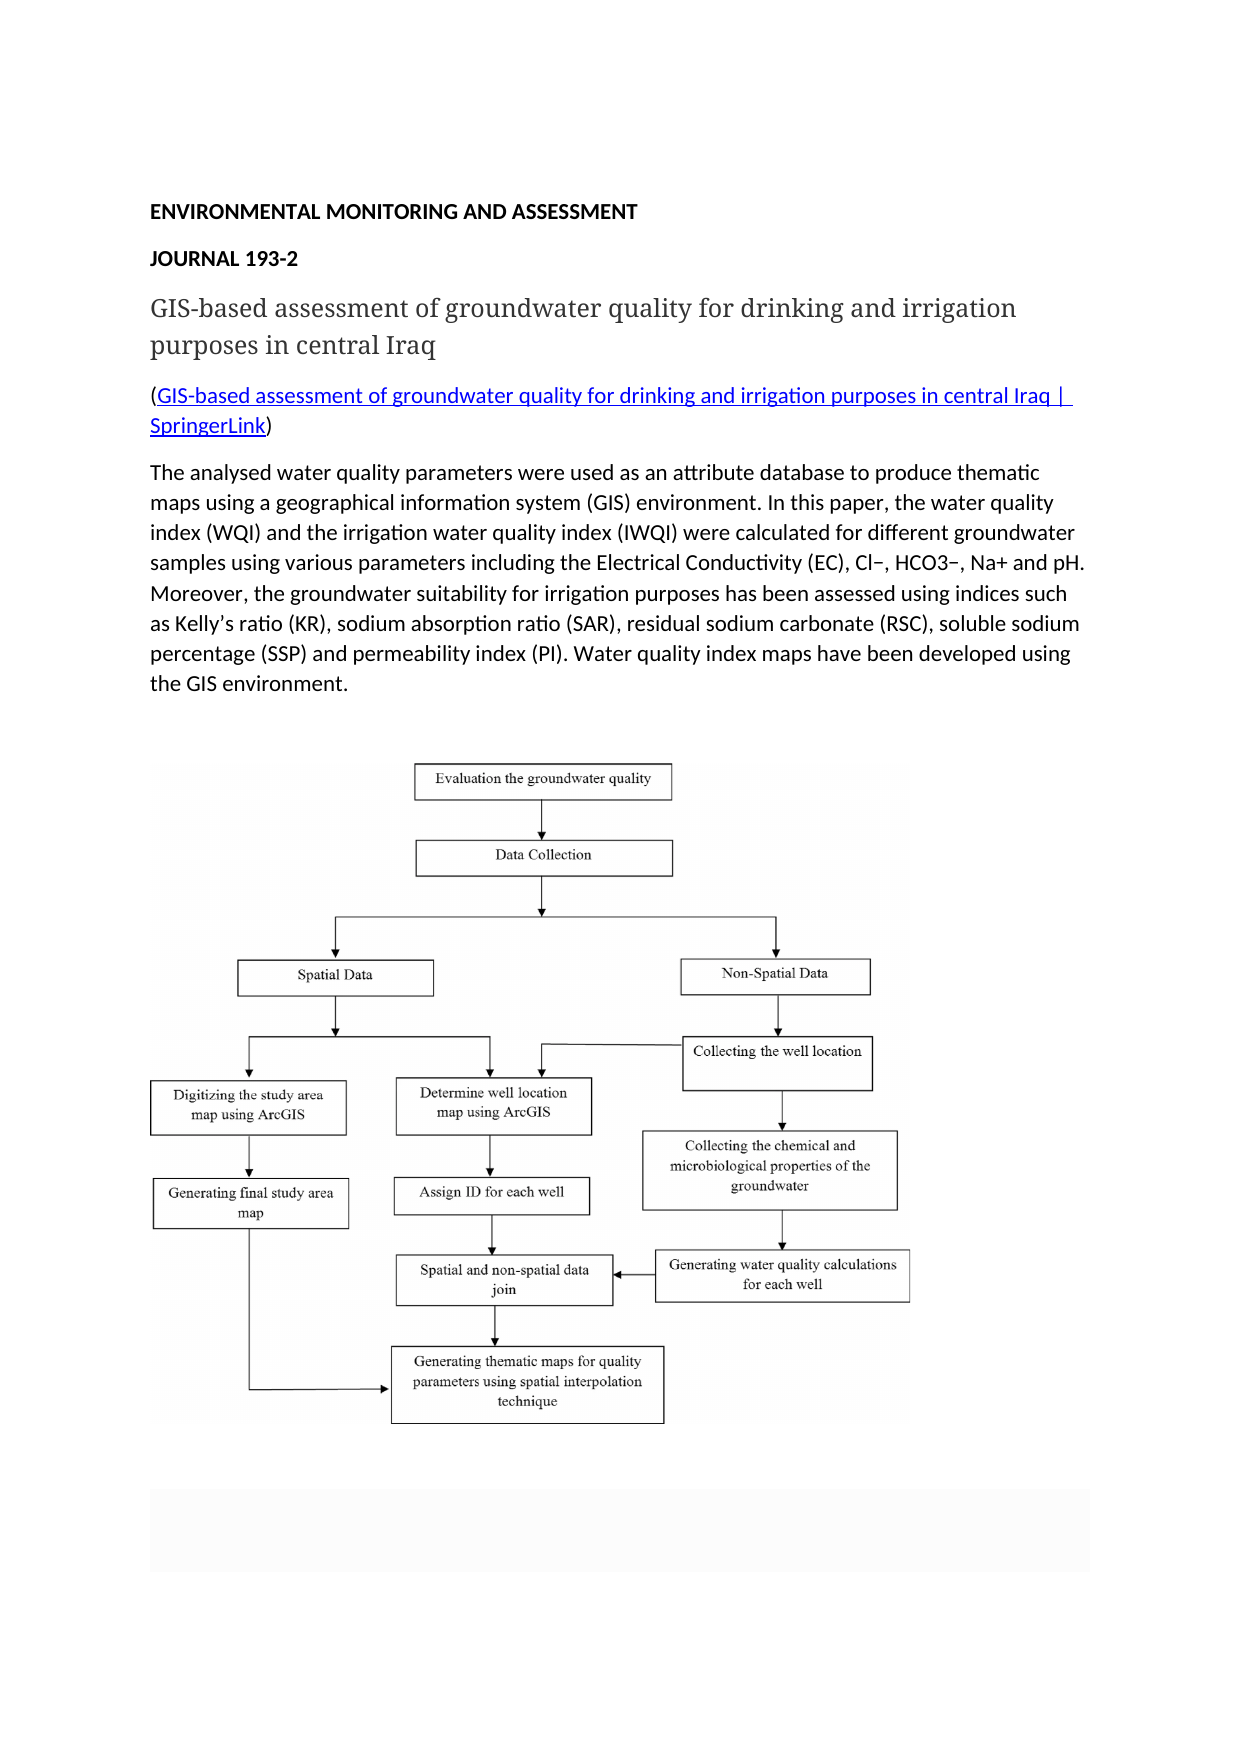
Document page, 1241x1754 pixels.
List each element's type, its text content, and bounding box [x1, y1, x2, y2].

text The analysed water quality parameters were used as an attribute database to produce thematic maps using a geographical information system (GIS) environment. In this paper, the water quality index (WQI) and the irrigation water quality index (IWQI) were calculated for different groundwater samples using various parameters including the Electrical Conductivity (EC), Cl−, HCO3−, Na+ and pH. Moreover, the groundwater suitability for irrigation purposes has been assessed using indices such as Kelly’s ratio (KR), sodium absorption ratio (SAR), residual sodium carbonate (RSC), soluble sodium percentage (SSP) and permeability index (PI). Water quality index maps have been developed using the GIS environment. [150, 458, 1090, 697]
text JOURNAL 193-2 [150, 244, 1090, 272]
text GIS-based assessment of groundwater quality for drinking and irrigation purposes in central Iraq [150, 291, 1090, 361]
text (GIS-based assessment of groundwater quality for drinking and irrigation purposes in central Iraq | SpringerLink) [150, 381, 1090, 439]
picture [150, 763, 911, 1424]
text ENVIRONMENTAL MONITORING AND ASSESSMENT [150, 197, 1090, 225]
